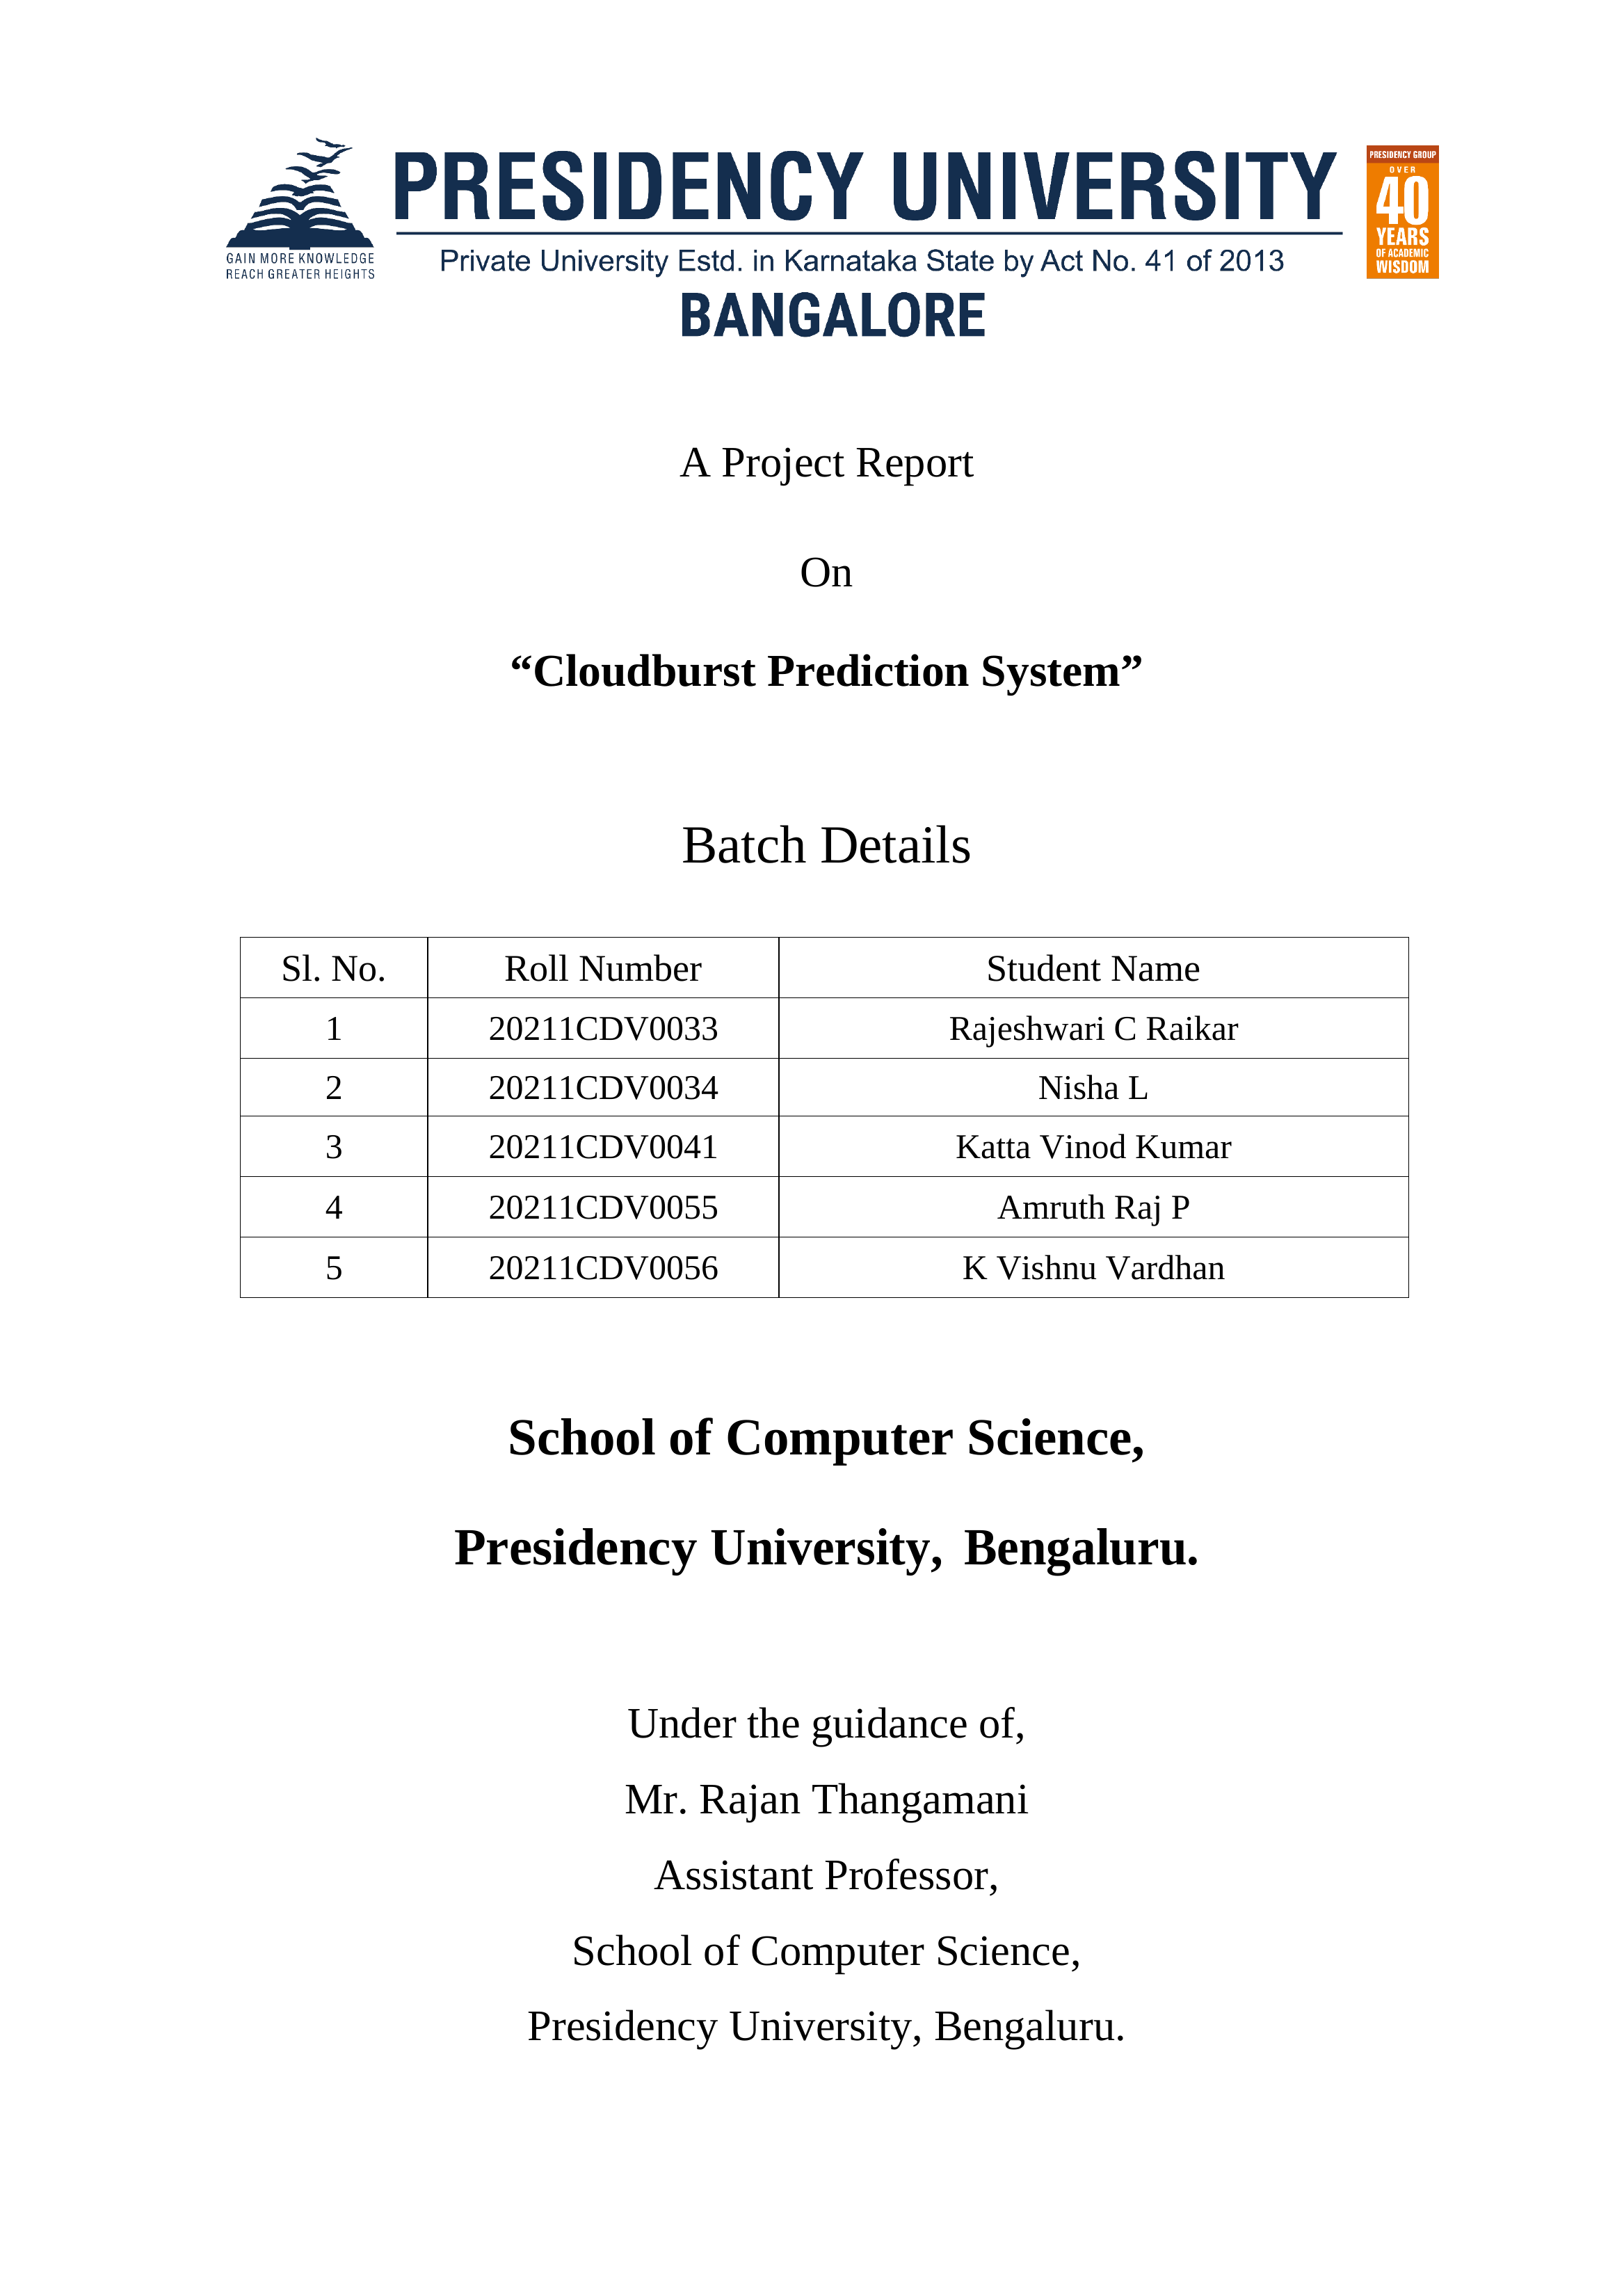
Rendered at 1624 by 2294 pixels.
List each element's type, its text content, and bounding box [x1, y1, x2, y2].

table_cell 3 [241, 1116, 427, 1176]
text Presidency University, Bengaluru. [144, 2000, 1510, 2050]
picture [197, 123, 1467, 356]
table_cell 4 [241, 1177, 427, 1237]
text School of Computer Science, [144, 1406, 1510, 1466]
table_cell Amruth Raj P [780, 1177, 1408, 1237]
text School of Computer Science, [144, 1924, 1510, 1974]
text Presidency University, Bengaluru. [144, 1516, 1510, 1576]
text A Project Report [144, 436, 1510, 486]
table_cell Katta Vinod Kumar [780, 1116, 1408, 1176]
table_cell 2 [241, 1059, 427, 1116]
table_cell 20211CDV0056 [428, 1237, 778, 1297]
table_header Roll Number [428, 938, 778, 997]
table_cell 1 [241, 998, 427, 1058]
text Mr. Rajan Thangamani [144, 1773, 1510, 1823]
table_cell 5 [241, 1237, 427, 1297]
text On [144, 546, 1510, 596]
title “Cloudburst Prediction System” [144, 647, 1510, 696]
table_cell Rajeshwari C Raikar [780, 998, 1408, 1058]
table_cell K Vishnu Vardhan [780, 1237, 1408, 1297]
table_header Student Name [780, 938, 1408, 997]
text Under the guidance of, [144, 1698, 1510, 1747]
table_cell Nisha L [780, 1059, 1408, 1116]
table_header Sl. No. [241, 938, 427, 997]
table_cell 20211CDV0033 [428, 998, 778, 1058]
table_cell 20211CDV0034 [428, 1059, 778, 1116]
text Assistant Professor, [144, 1849, 1510, 1899]
table_cell 20211CDV0055 [428, 1177, 778, 1237]
text Batch Details [144, 813, 1510, 874]
table_cell 20211CDV0041 [428, 1116, 778, 1176]
